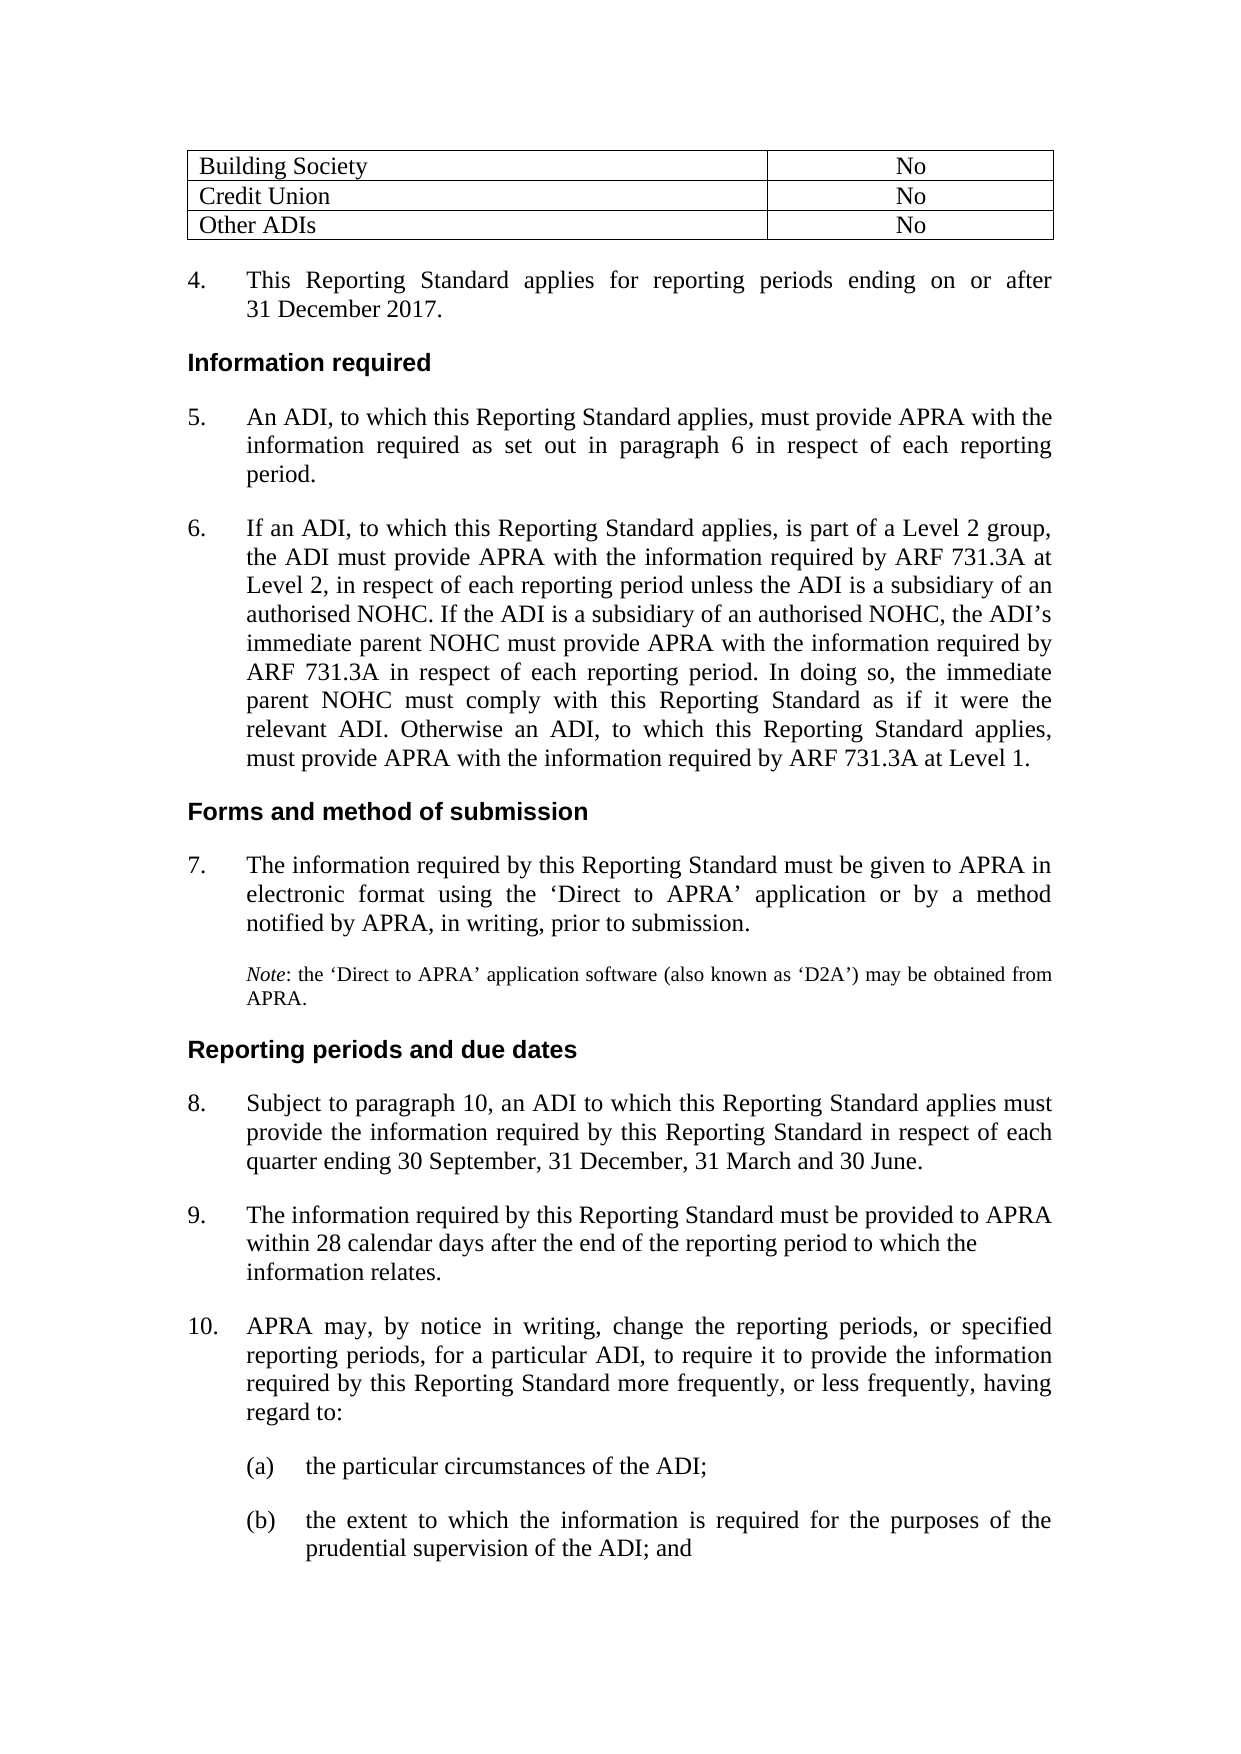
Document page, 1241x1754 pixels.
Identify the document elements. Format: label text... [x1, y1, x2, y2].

list The information required by this Reporting Standard must be given to APRA in electronic format using the ‘Direct to APRA’ application or by a method notified by APRA, in writing, prior to submission. [187, 850, 1053, 937]
table_cell No [768, 181, 1053, 209]
list This Reporting Standard applies for reporting periods ending on or after 31 December 2017. [187, 265, 1053, 323]
text Reporting periods and due dates [187, 1035, 1053, 1063]
list the extent to which the information is required for the purposes of the prudential supervision of the ADI; and [246, 1505, 1053, 1562]
text Forms and method of submission [187, 797, 1053, 825]
list The information required by this Reporting Standard must be provided to APRA within 28 calendar days after the end of the reporting period to which the information relates. [187, 1200, 1053, 1286]
table_cell Building Society [188, 151, 767, 180]
text Note: the ‘Direct to APRA’ application software (also known as ‘D2A’) may be obtained from APRA. [246, 962, 1053, 1010]
table_cell Credit Union [188, 181, 767, 209]
table_cell No [768, 211, 1053, 239]
list the particular circumstances of the ADI; [246, 1451, 1053, 1480]
list Subject to paragraph 10, an ADI to which this Reporting Standard applies must provide the information required by this Reporting Standard in respect of each quarter ending 30 September, 31 December, 31 March and 30 June. [187, 1088, 1053, 1175]
table_cell No [768, 151, 1053, 180]
text Information required [187, 348, 1053, 377]
list An ADI, to which this Reporting Standard applies, must provide APRA with the information required as set out in paragraph 6 in respect of each reporting period. [187, 402, 1053, 488]
table_cell Other ADIs [188, 211, 767, 239]
list If an ADI, to which this Reporting Standard applies, is part of a Level 2 group, the ADI must provide APRA with the information required by ARF 731.3A at Level 2, in respect of each reporting period unless the ADI is a subsidiary of an authorised NOHC. If the ADI is a subsidiary of an authorised NOHC, the ADI’s immediate parent NOHC must provide APRA with the information required by ARF 731.3A in respect of each reporting period. In doing so, the immediate parent NOHC must comply with this Reporting Standard as if it were the relevant ADI. Otherwise an ADI, to which this Reporting Standard applies, must provide APRA with the information required by ARF 731.3A at Level 1. [187, 513, 1053, 772]
list APRA may, by notice in writing, change the reporting periods, or specified reporting periods, for a particular ADI, to require it to provide the information required by this Reporting Standard more frequently, or less frequently, having regard to: [187, 1311, 1053, 1426]
